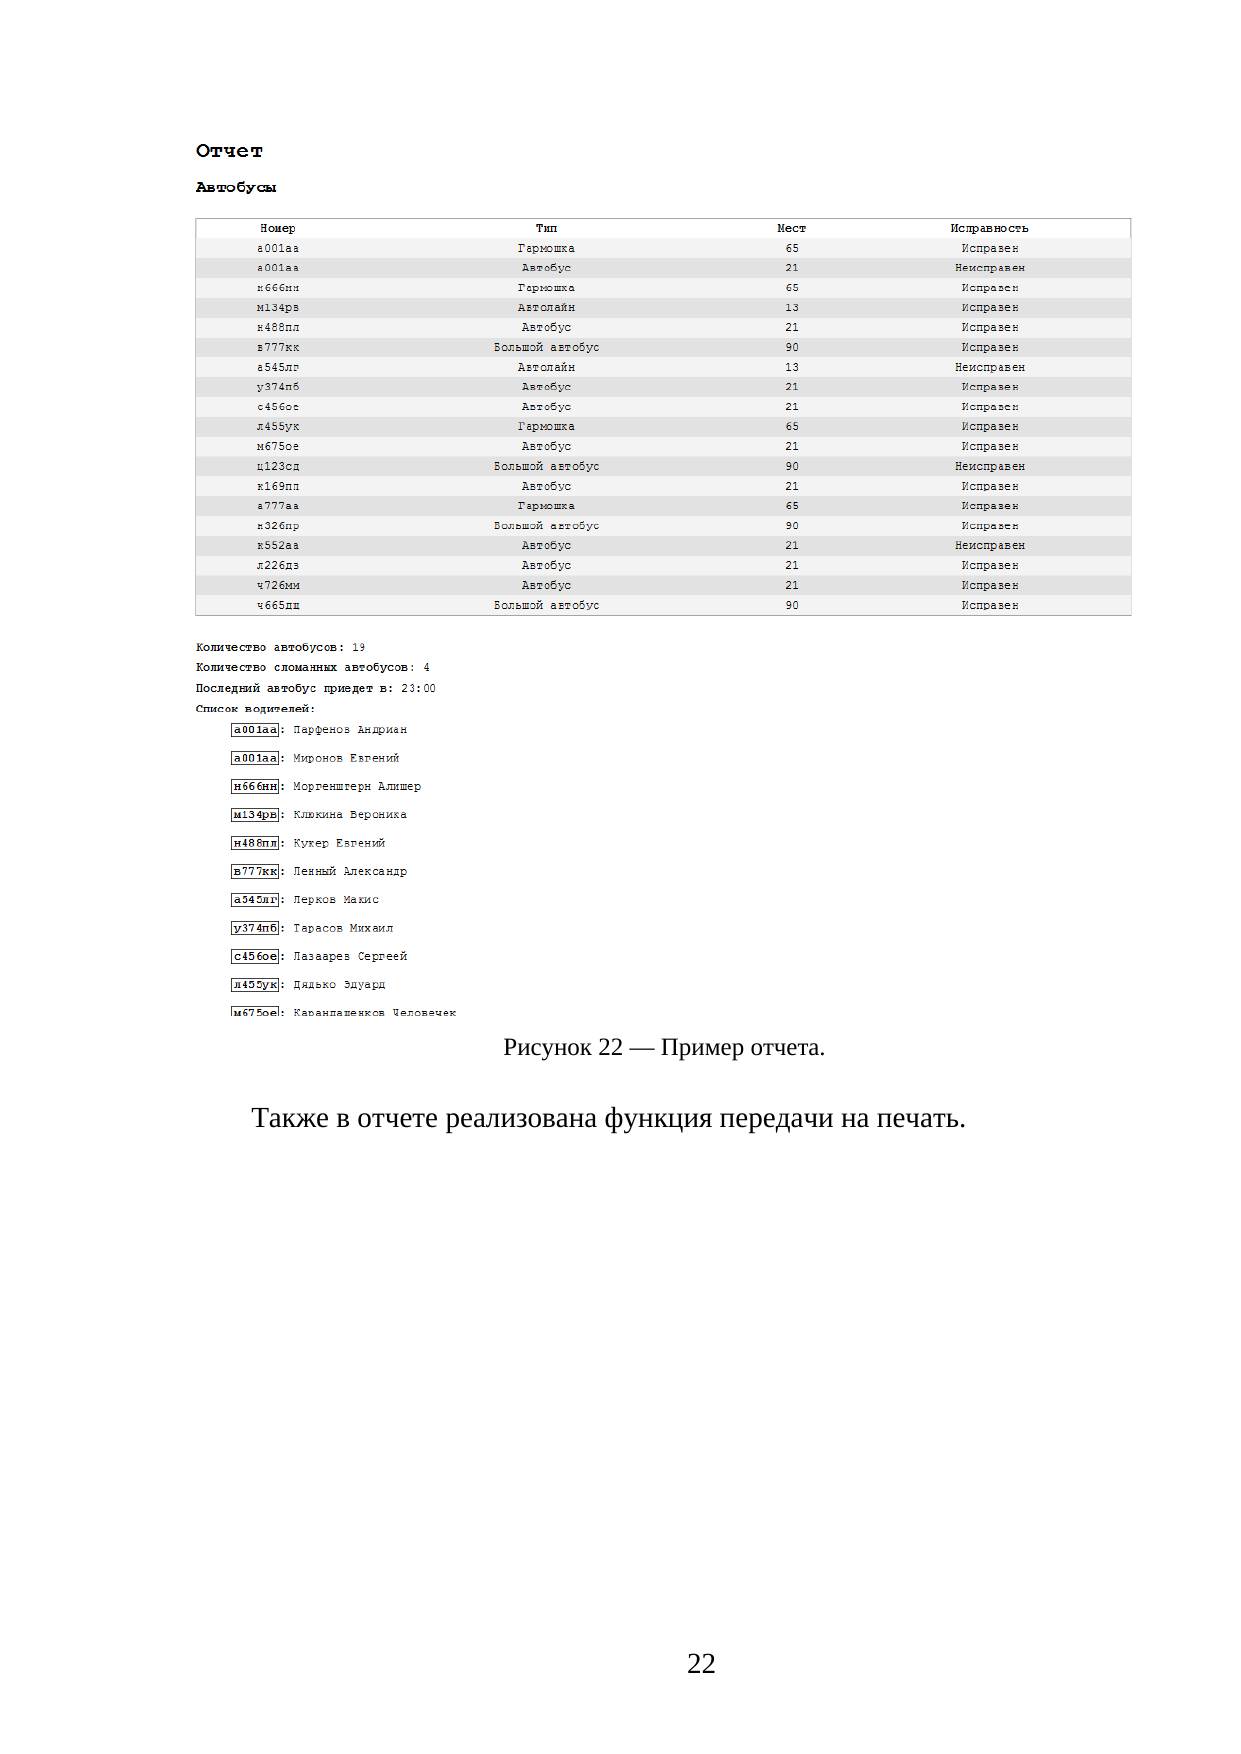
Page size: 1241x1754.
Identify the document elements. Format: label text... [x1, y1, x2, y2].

text Также в отчете реализована функция передачи на печать. [177, 1100, 1152, 1134]
picture [177, 118, 1152, 1016]
text Рисунок 22 — Пример отчета. [177, 1032, 1152, 1061]
